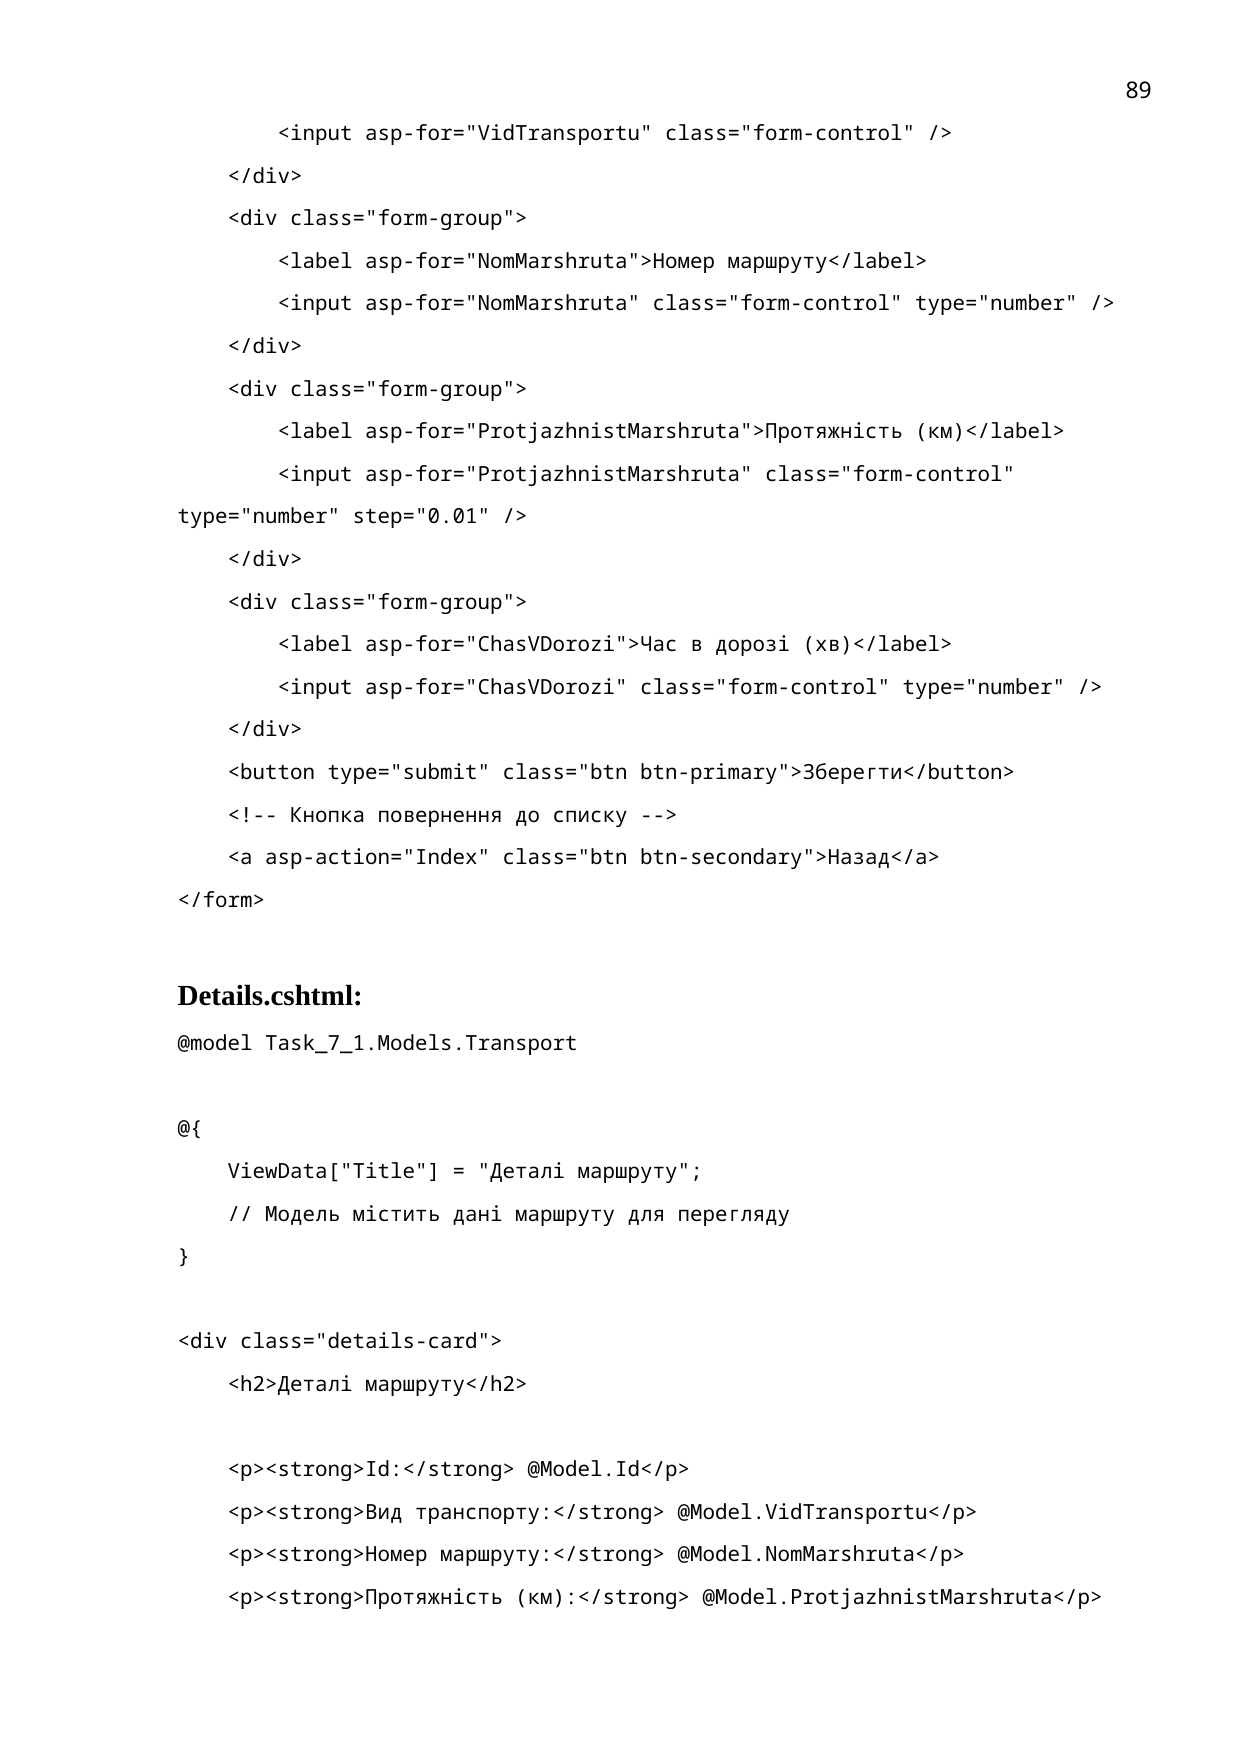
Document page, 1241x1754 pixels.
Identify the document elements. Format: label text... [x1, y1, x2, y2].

text <input asp-for="ProtjazhnistMarshruta" class="form-control" type="number" step="0.01" /> [177, 459, 1152, 530]
text <button type="submit" class="btn btn-primary">Зберегти</button> [177, 757, 1152, 786]
text <a asp-action="Index" class="btn btn-secondary">Назад</a> [177, 842, 1152, 871]
text <label asp-for="NomMarshruta">Номер маршруту</label> [177, 246, 1152, 274]
text <input asp-for="ChasVDorozi" class="form-control" type="number" /> [177, 672, 1152, 700]
text <p><strong>Протяжність (км):</strong> @Model.ProtjazhnistMarshruta</p> [177, 1582, 1152, 1611]
text <p><strong>Номер маршруту:</strong> @Model.NomMarshruta</p> [177, 1539, 1152, 1568]
text </div> [177, 161, 1152, 189]
text <div class="form-group"> [177, 203, 1152, 232]
text </div> [177, 544, 1152, 573]
text Details.cshtml: [177, 978, 1152, 1011]
text <label asp-for="ProtjazhnistMarshruta">Протяжність (км)</label> [177, 416, 1152, 445]
text <!-- Кнопка повернення до списку --> [177, 800, 1152, 828]
text @model Task_7_1.Models.Transport [177, 1028, 1152, 1057]
text </div> [177, 331, 1152, 359]
text <div class="form-group"> [177, 374, 1152, 402]
text </form> [177, 885, 1152, 913]
text <h2>Деталі маршруту</h2> [177, 1369, 1152, 1397]
text <div class="details-card"> [177, 1326, 1152, 1355]
text </div> [177, 714, 1152, 743]
text <label asp-for="ChasVDorozi">Час в дорозі (хв)</label> [177, 629, 1152, 658]
text } [177, 1241, 1152, 1270]
text ViewData["Title"] = "Деталі маршруту"; [177, 1156, 1152, 1184]
text <div class="form-group"> [177, 587, 1152, 615]
text <input asp-for="NomMarshruta" class="form-control" type="number" /> [177, 288, 1152, 317]
text <p><strong>Вид транспорту:</strong> @Model.VidTransportu</p> [177, 1497, 1152, 1525]
text // Модель містить дані маршруту для перегляду [177, 1199, 1152, 1227]
text <input asp-for="VidTransportu" class="form-control" /> [177, 118, 1152, 147]
text <p><strong>Id:</strong> @Model.Id</p> [177, 1454, 1152, 1483]
text @{ [177, 1113, 1152, 1142]
